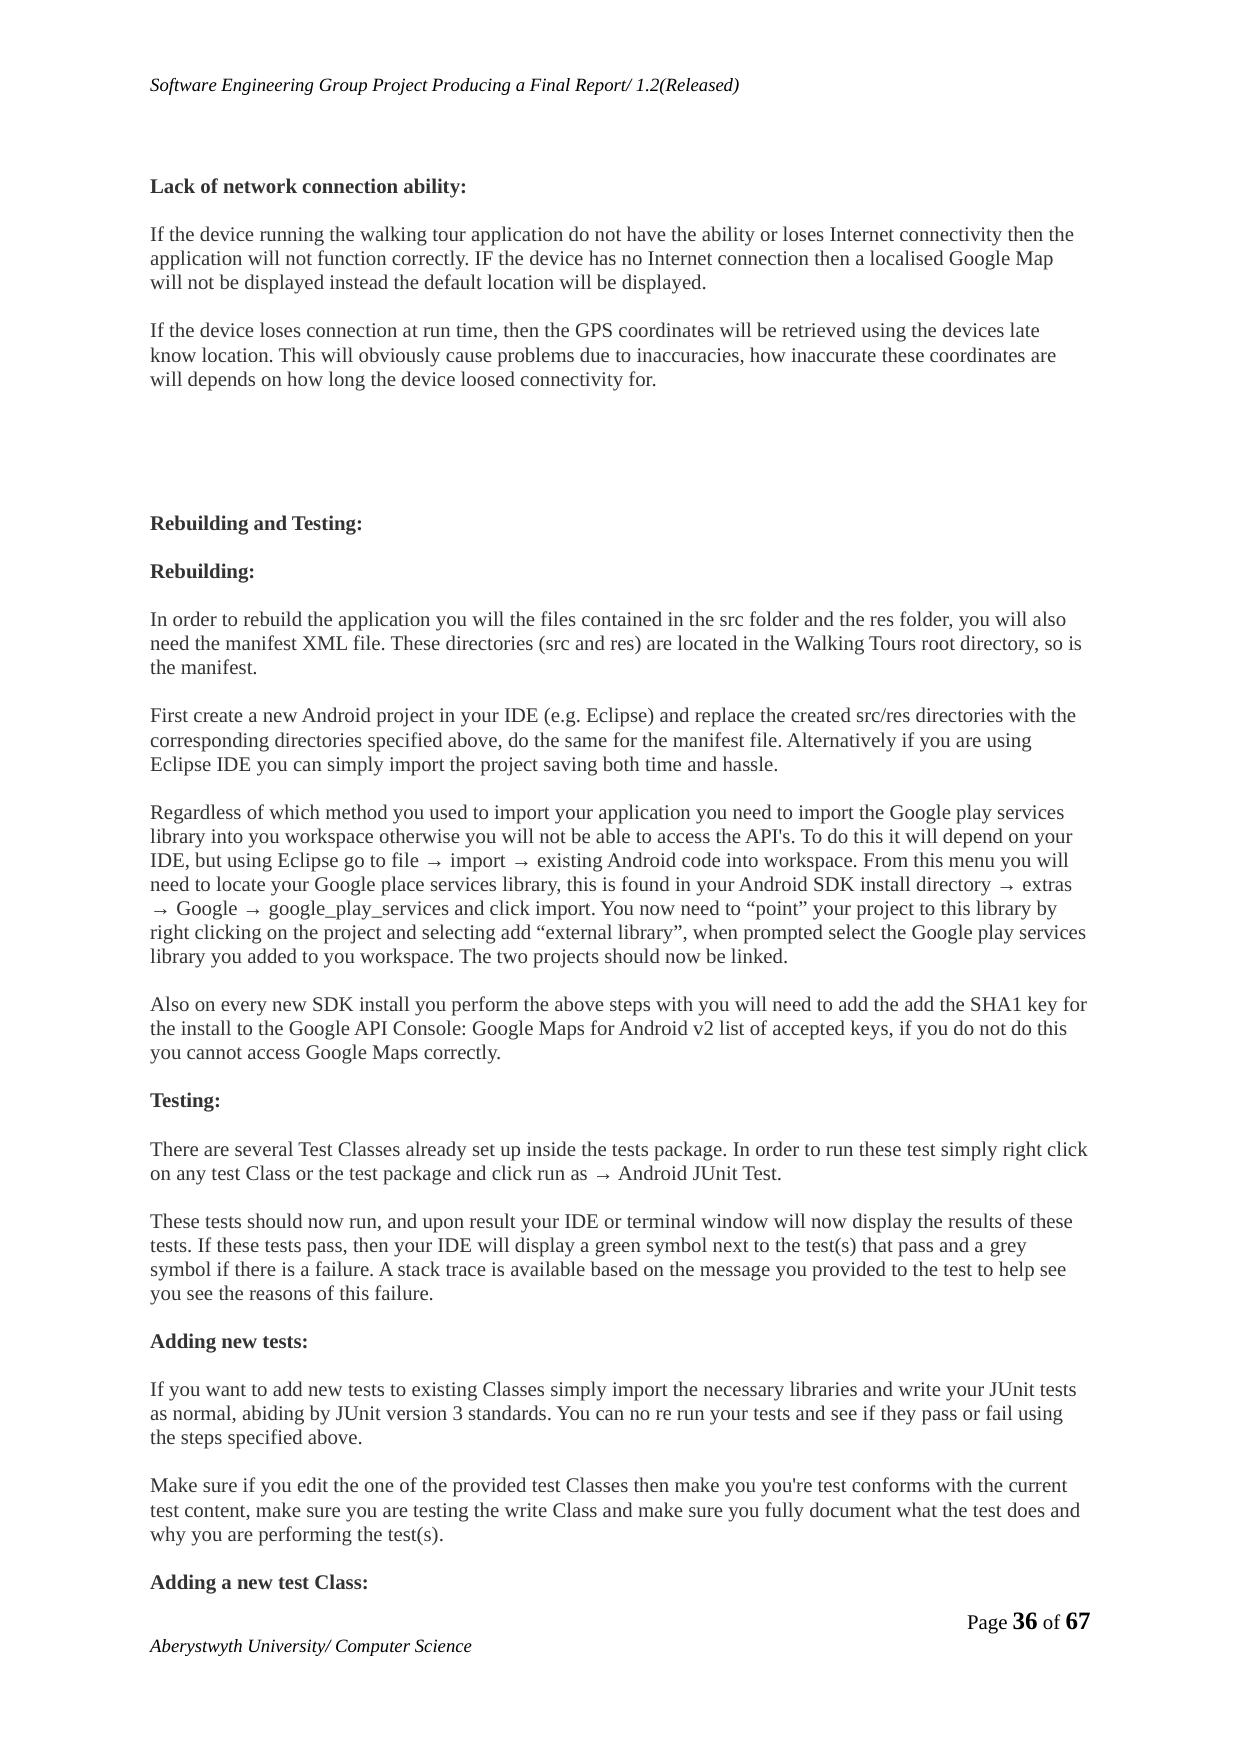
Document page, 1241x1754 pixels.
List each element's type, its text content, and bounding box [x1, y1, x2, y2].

text If the device running the walking tour application do not have the ability or loses Internet connectivity then the application will not function correctly. IF the device has no Internet connection then a localised Google Map will not be displayed instead the default location will be displayed. [150, 222, 1090, 294]
text These tests should now run, and upon result your IDE or terminal window will now display the results of these tests. If these tests pass, then your IDE will display a green symbol next to the test(s) that pass and a grey symbol if there is a failure. A stack trace is available based on the message you provided to the test to help see you see the reasons of this failure. [150, 1209, 1090, 1305]
text Also on every new SDK install you perform the above steps with you will need to add the add the SHA1 key for the install to the Google API Console: Google Maps for Android v2 list of accepted keys, if you do not do this you cannot access Google Maps correctly. [150, 992, 1090, 1064]
text Testing: [150, 1088, 1090, 1112]
text There are several Test Classes already set up inside the tests package. In order to run these test simply right click on any test Class or the test package and click run as → Android JUnit Test. [150, 1137, 1090, 1185]
text Rebuilding and Testing: [150, 511, 1090, 535]
text Lack of network connection ability: [150, 174, 1090, 198]
text If the device loses connection at run time, then the GPS coordinates will be retrieved using the devices late know location. This will obviously cause problems due to inaccuracies, how inaccurate these coordinates are will depends on how long the device loosed connectivity for. [150, 318, 1090, 391]
text In order to rebuild the application you will the files contained in the src folder and the res folder, you will also need the manifest XML file. These directories (src and res) are located in the Walking Tours root directory, so is the manifest. [150, 607, 1090, 679]
text Rebuilding: [150, 559, 1090, 583]
text Make sure if you edit the one of the provided test Classes then make you you're test conforms with the current test content, make sure you are testing the write Class and make sure you fully document what the test does and why you are performing the test(s). [150, 1473, 1090, 1546]
text First create a new Android project in your IDE (e.g. Eclipse) and replace the created src/res directories with the corresponding directories specified above, do the same for the manifest file. Alternatively if you are using Eclipse IDE you can simply import the project saving both time and hassle. [150, 703, 1090, 776]
text Adding new tests: [150, 1329, 1090, 1353]
text If you want to add new tests to existing Classes simply import the necessary libraries and write your JUnit tests as normal, abiding by JUnit version 3 standards. You can no re run your tests and see if they pass or fail using the steps specified above. [150, 1377, 1090, 1449]
text Adding a new test Class: [150, 1570, 1090, 1594]
text Regardless of which method you used to import your application you need to import the Google play services library into you workspace otherwise you will not be able to access the API's. To do this it will depend on your IDE, but using Eclipse go to file → import → existing Android code into workspace. From this menu you will need to locate your Google place services library, this is found in your Android SDK install directory → extras → Google → google_play_services and click import. You now need to “point” your project to this library by right clicking on the project and selecting add “external library”, when prompted select the Google play services library you added to you workspace. The two projects should now be linked. [150, 800, 1090, 968]
